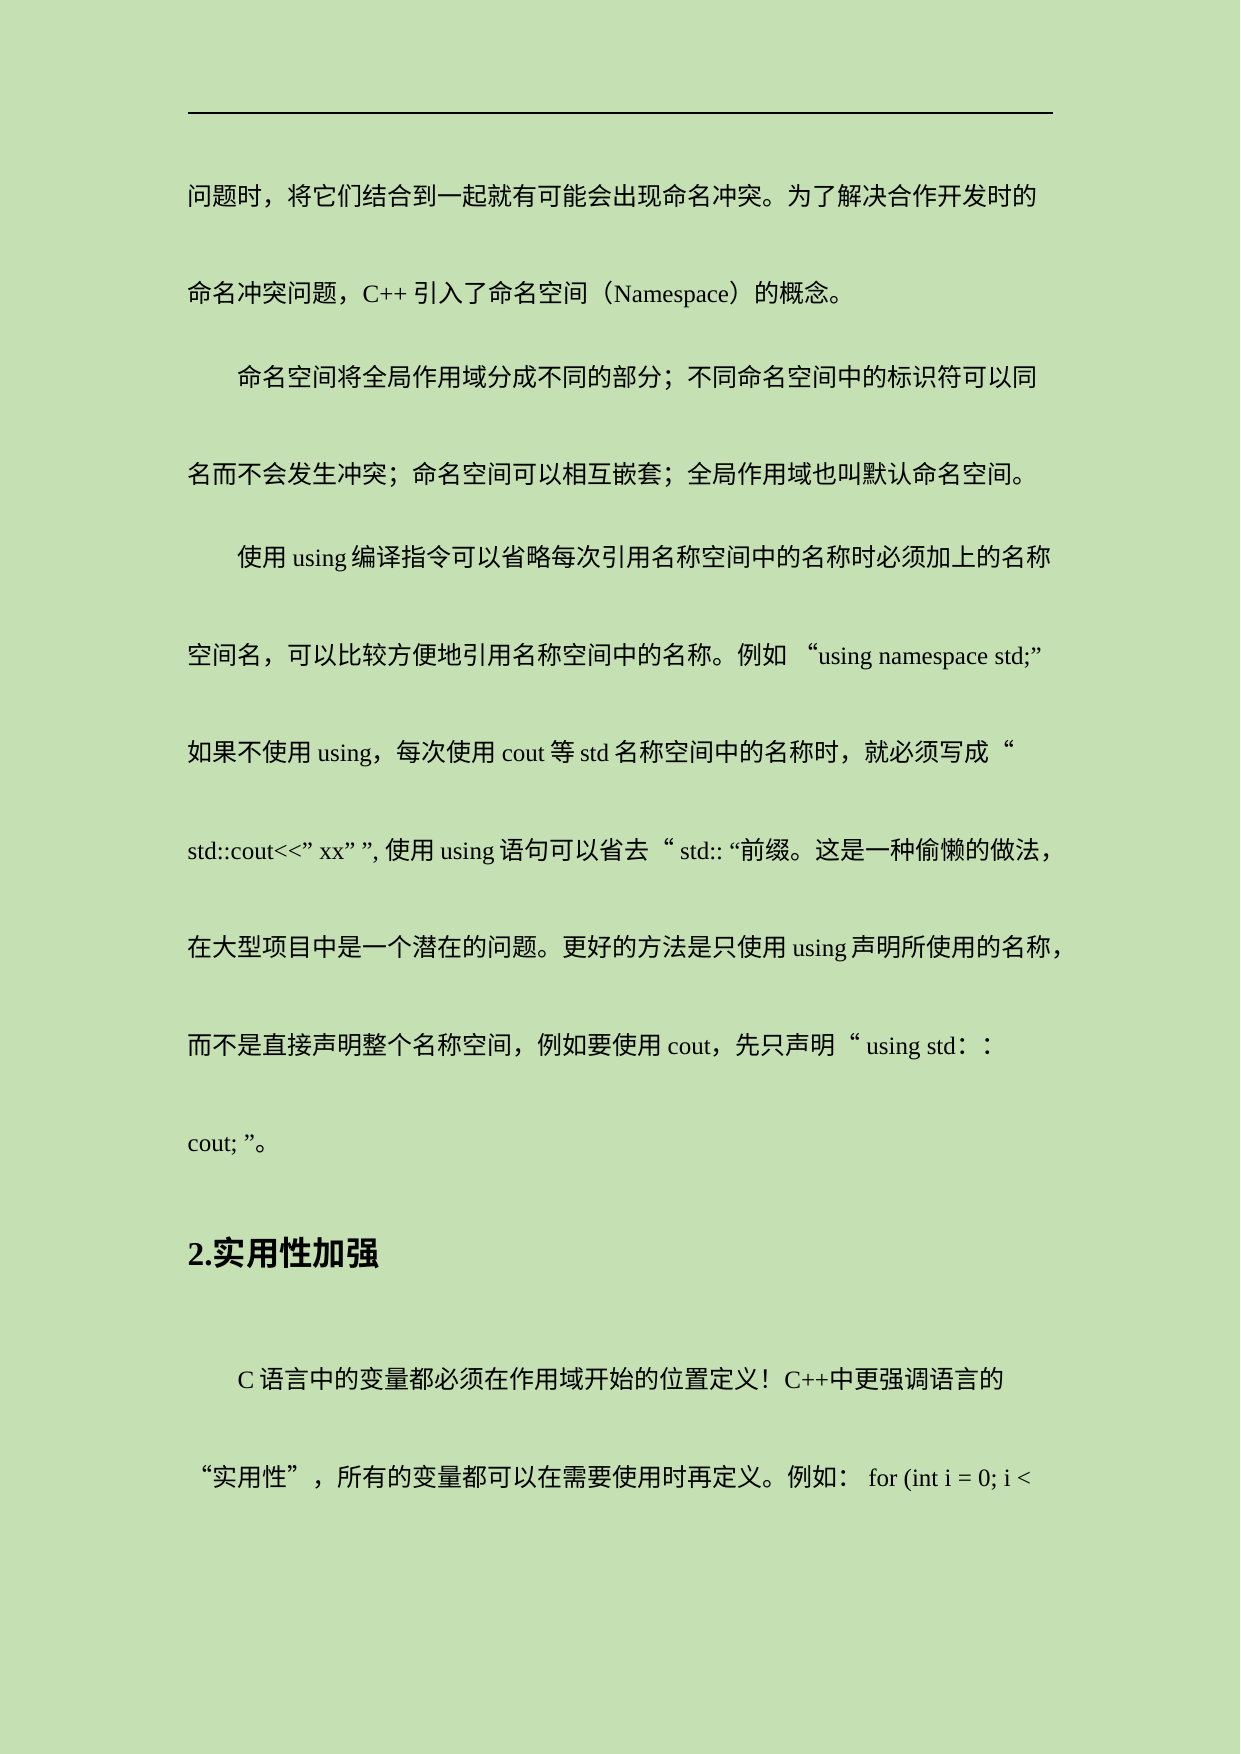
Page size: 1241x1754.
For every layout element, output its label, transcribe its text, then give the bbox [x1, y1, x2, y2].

text 使用using编译指令可以省略每次引用名称空间中的名称时必须加上的名称空间名，可以比较方便地引用名称空间中的名称。例如 “using namespace std;”如果不使用using，每次使用cout等std名称空间中的名称时，就必须写成“ std::cout<<” xx” ”, 使用using语句可以省去“ std:: “前缀。这是一种偷懒的做法，在大型项目中是一个潜在的问题。更好的方法是只使用using声明所使用的名称，而不是直接声明整个名称空间，例如要使用cout，先只声明“ using std：：cout; ”。 [187, 523, 1053, 1173]
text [187, 1346, 1053, 1508]
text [187, 162, 1053, 324]
subtitle 2.实用性加强 [187, 1218, 1053, 1283]
text 命名空间将全局作用域分成不同的部分；不同命名空间中的标识符可以同名而不会发生冲突；命名空间可以相互嵌套；全局作用域也叫默认命名空间。 [187, 343, 1053, 505]
